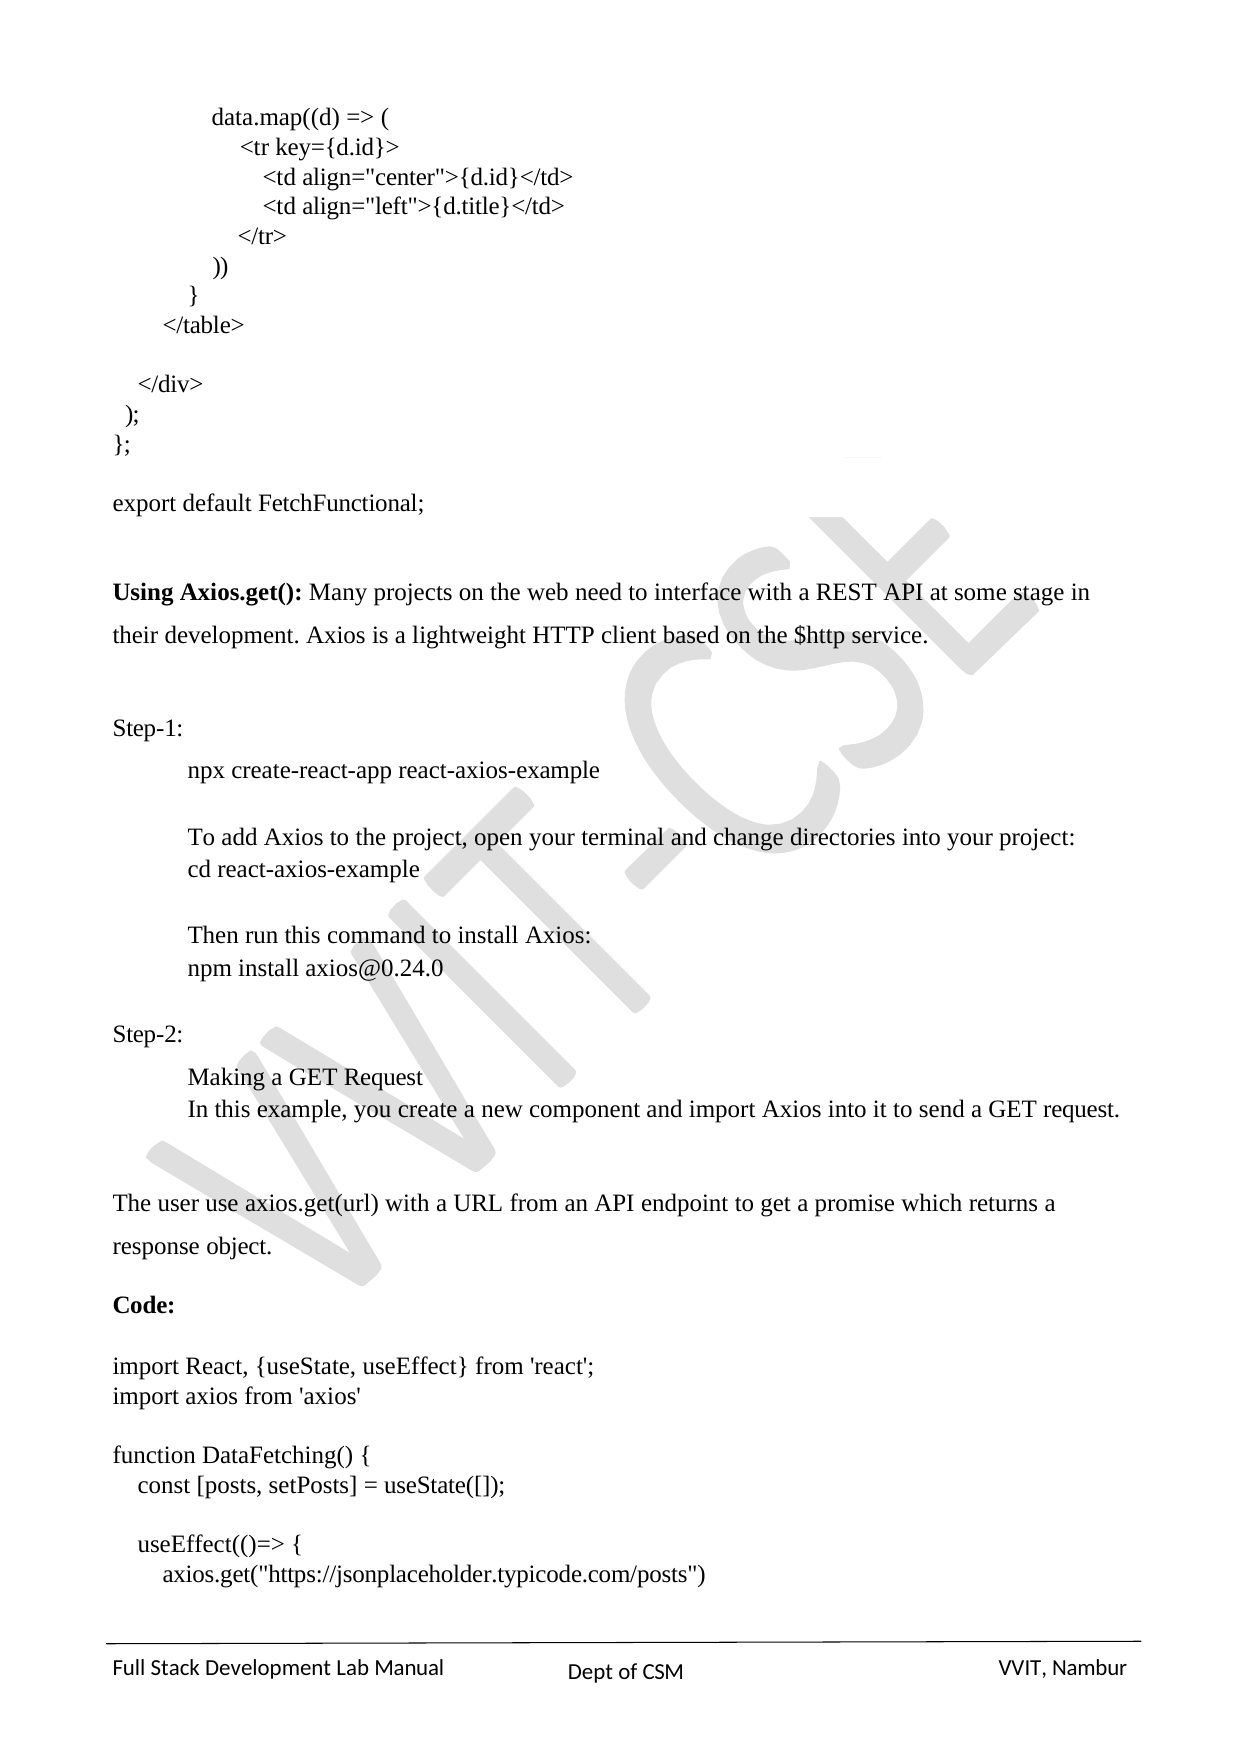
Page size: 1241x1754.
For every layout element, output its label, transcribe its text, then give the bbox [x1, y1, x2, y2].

text ); [125, 399, 1196, 428]
text }; [112, 429, 1196, 457]
subtitle Code: [112, 1291, 1196, 1319]
text Using Axios.get(): Many projects on the web need to interface with a REST API at some stage in their development. Axios is a lightweight HTTP client based on the $http service. [112, 577, 1128, 649]
text } [187, 281, 1196, 309]
text Step-2: [112, 1019, 184, 1048]
text Step-1: [112, 713, 184, 742]
text </table> [162, 310, 1196, 339]
text data.map((d) => ( [103, 102, 390, 131]
text <td align="center">{d.id}</td> [262, 162, 1196, 191]
text export default FetchFunctional; [112, 488, 1196, 517]
text import React, {useState, useEffect} from 'react'; import axios from 'axios' [112, 1351, 603, 1409]
text const [posts, setPosts] = useState([]); [137, 1470, 1196, 1499]
text </div> [137, 369, 1196, 398]
text <tr key={d.id}> [103, 132, 399, 161]
text function DataFetching() { [112, 1440, 1196, 1469]
text npx create-react-app react-axios-example [187, 755, 1196, 784]
text Then run this command to install Axios: npm install axios@0.24.0 [187, 921, 630, 982]
text </tr> [237, 221, 1196, 250]
text In this example, you create a new component and import Axios into it to send a GET request. [187, 1094, 1196, 1123]
text )) [212, 251, 1196, 279]
text To add Axios to the project, open your terminal and change directories into your project: cd react-axios-example [187, 822, 1092, 883]
text useEffect(()=> { axios.get("https://jsonplaceholder.typicode.com/posts") [137, 1529, 722, 1588]
text <td align="left">{d.title}</td> [262, 191, 1196, 220]
text Making a GET Request [187, 1062, 1196, 1090]
text The user use axios.get(url) with a URL from an API endpoint to get a promise which returns a response object. [112, 1188, 1128, 1259]
